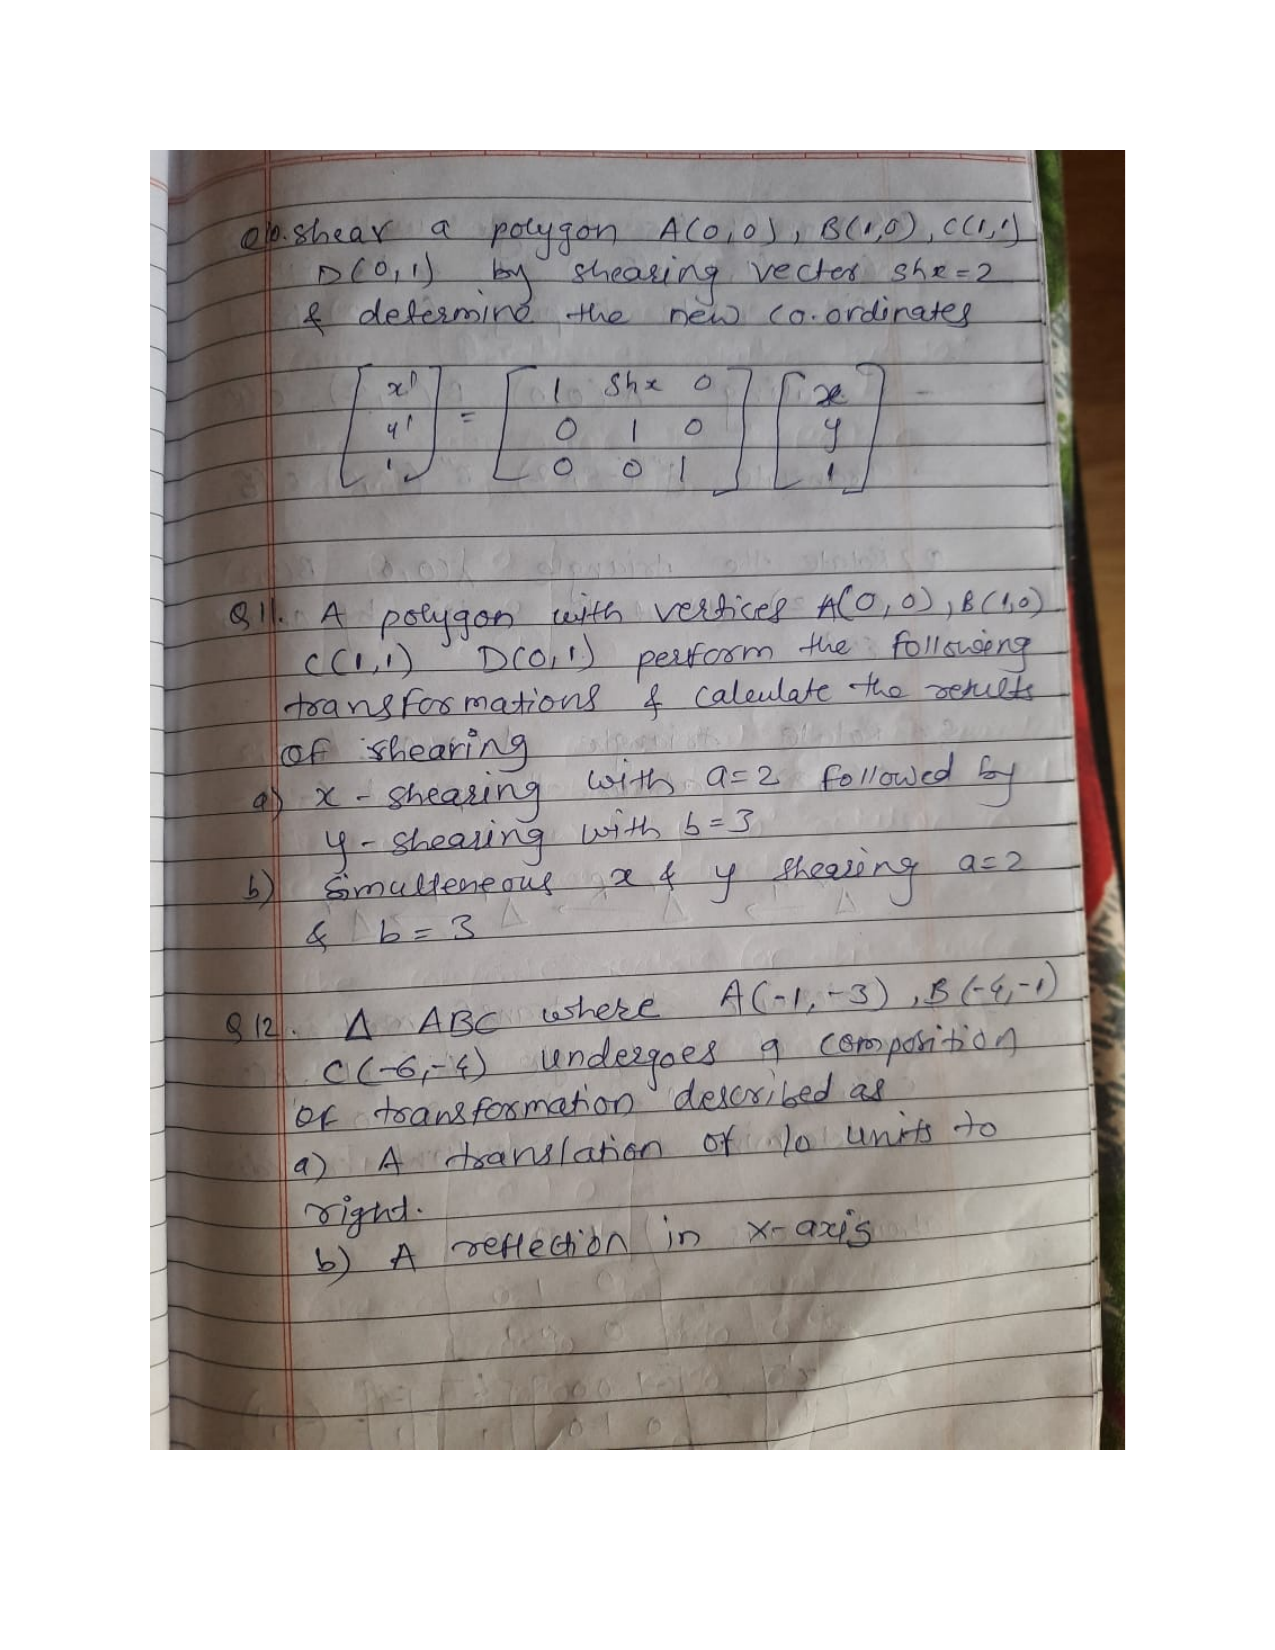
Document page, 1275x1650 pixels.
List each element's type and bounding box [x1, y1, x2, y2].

picture [150, 150, 1125, 1450]
